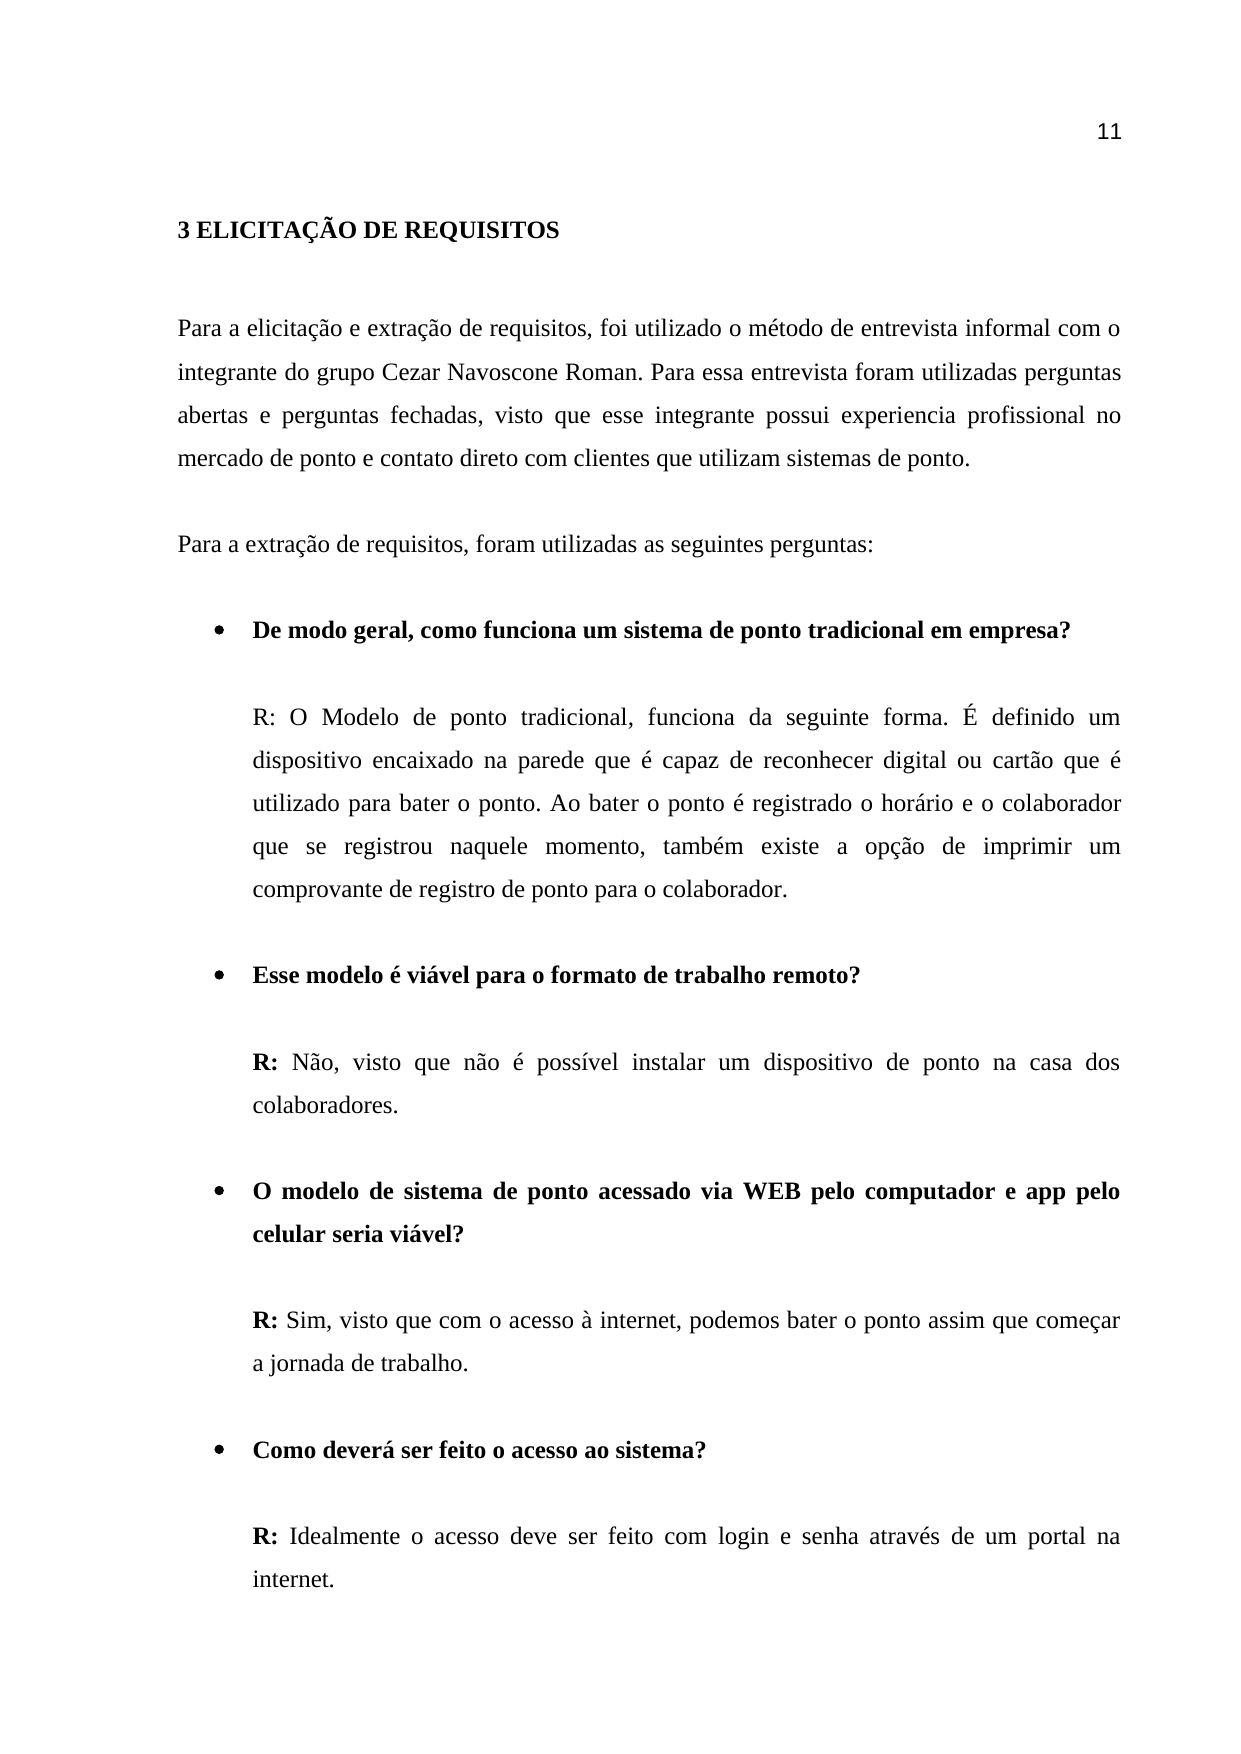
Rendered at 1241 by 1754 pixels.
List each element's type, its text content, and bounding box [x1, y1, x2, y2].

list De modo geral, como funciona um sistema de ponto tradicional em empresa? [215, 615, 1122, 644]
subtitle 3 ELICITAÇÃO DE REQUISITOS [177, 215, 1122, 243]
list O modelo de sistema de ponto acessado via WEB pelo computador e app pelo celular seria viável? [215, 1176, 1122, 1248]
list Para a elicitação e extração de requisitos, foi utilizado o método de entrevista informal com o integrante do grupo Cezar Navoscone Roman. Para essa entrevista foram utilizadas perguntas abertas e perguntas fechadas, visto que esse integrante possui experiencia profissional no mercado de ponto e contato direto com clientes que utilizam sistemas de ponto. [177, 313, 1122, 472]
list R: O Modelo de ponto tradicional, funciona da seguinte forma. É definido um dispositivo encaixado na parede que é capaz de reconhecer digital ou cartão que é utilizado para bater o ponto. Ao bater o ponto é registrado o horário e o colaborador que se registrou naquele momento, também existe a opção de imprimir um comprovante de registro de ponto para o colaborador. [252, 702, 1122, 903]
list R: Idealmente o acesso deve ser feito com login e senha através de um portal na internet. [252, 1521, 1122, 1593]
list R: Sim, visto que com o acesso à internet, podemos bater o ponto assim que começar a jornada de trabalho. [252, 1305, 1122, 1377]
list R: Não, visto que não é possível instalar um dispositivo de ponto na casa dos colaboradores. [252, 1047, 1122, 1118]
list Como deverá ser feito o acesso ao sistema? [215, 1435, 1122, 1463]
list Esse modelo é viável para o formato de trabalho remoto? [215, 960, 1122, 989]
list Para a extração de requisitos, foram utilizadas as seguintes perguntas: [177, 529, 1122, 558]
